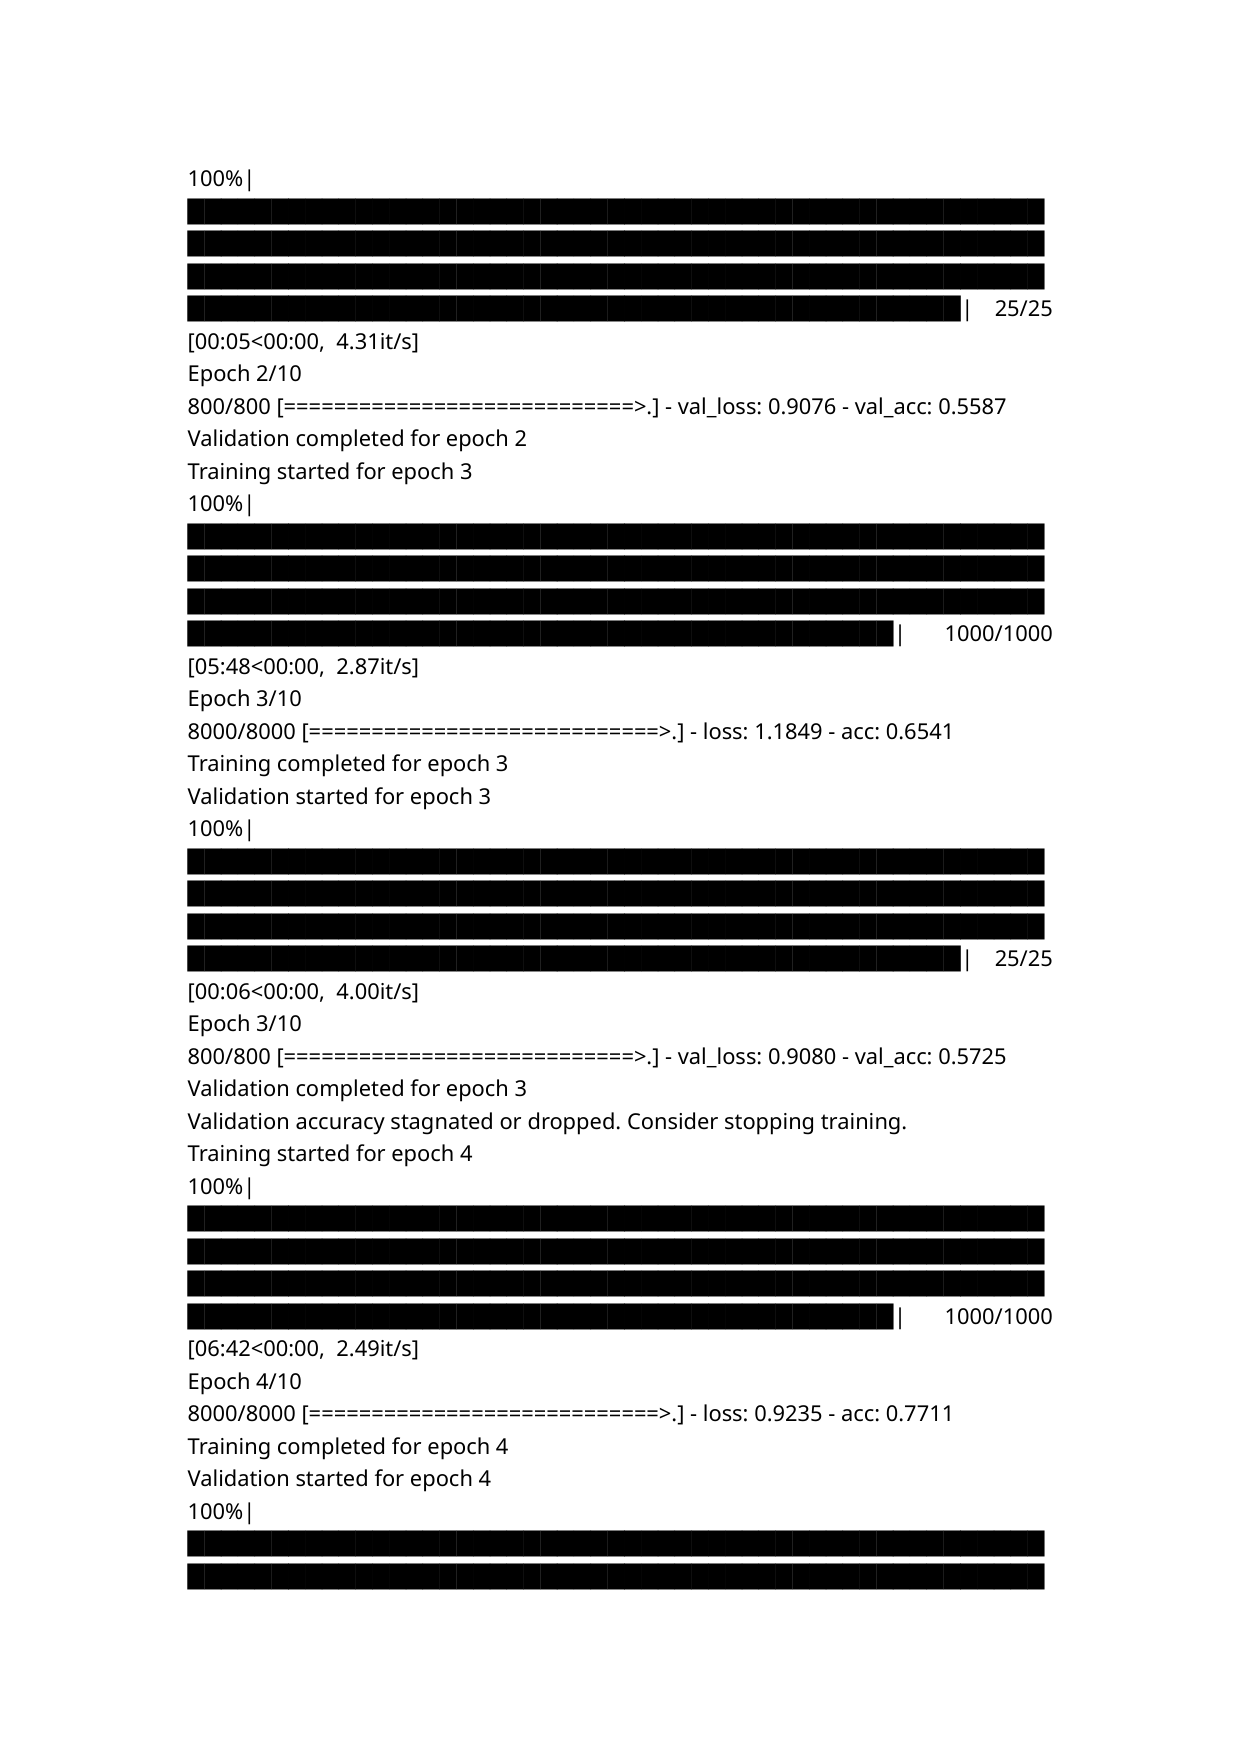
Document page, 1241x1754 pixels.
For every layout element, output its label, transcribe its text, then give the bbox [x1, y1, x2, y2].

text Epoch 3/10 [187, 682, 1053, 714]
text 100%|███████████████████████████████████████████████████████████████████████████████████████████████████████████████████████████████████████████████████████████████████████████████████████████████████████| 25/25 [00:06<00:00, 4.00it/s] [187, 812, 1053, 1007]
text 800/800 [============================>.] - val_loss: 0.9076 - val_acc: 0.5587 [187, 389, 1053, 422]
text Validation completed for epoch 3 [187, 1072, 1053, 1104]
text Training completed for epoch 4 [187, 1429, 1053, 1462]
text 100%|███████████████████████████████████████████████████████████████████████████████████████████████████████████████████████████████████████████████████████████████████████████████████████████████████| 1000/1000 [06:42<00:00, 2.49it/s] [187, 1169, 1053, 1364]
text 8000/8000 [============================>.] - loss: 0.9235 - acc: 0.7711 [187, 1397, 1053, 1429]
text Training started for epoch 4 [187, 1137, 1053, 1169]
text Validation started for epoch 4 [187, 1462, 1053, 1494]
text Epoch 2/10 [187, 357, 1053, 389]
text 8000/8000 [============================>.] - loss: 1.1849 - acc: 0.6541 [187, 714, 1053, 747]
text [187, 1494, 1053, 1592]
text 800/800 [============================>.] - val_loss: 0.9080 - val_acc: 0.5725 [187, 1039, 1053, 1072]
text Epoch 4/10 [187, 1364, 1053, 1397]
text Validation completed for epoch 2 [187, 422, 1053, 454]
text Training started for epoch 3 [187, 454, 1053, 487]
text Training completed for epoch 3 [187, 747, 1053, 779]
text 100%|███████████████████████████████████████████████████████████████████████████████████████████████████████████████████████████████████████████████████████████████████████████████████████████████████████| 25/25 [00:05<00:00, 4.31it/s] [187, 162, 1053, 357]
text Validation started for epoch 3 [187, 779, 1053, 812]
text Epoch 3/10 [187, 1007, 1053, 1039]
text Validation accuracy stagnated or dropped. Consider stopping training. [187, 1104, 1053, 1137]
text 100%|███████████████████████████████████████████████████████████████████████████████████████████████████████████████████████████████████████████████████████████████████████████████████████████████████| 1000/1000 [05:48<00:00, 2.87it/s] [187, 487, 1053, 682]
